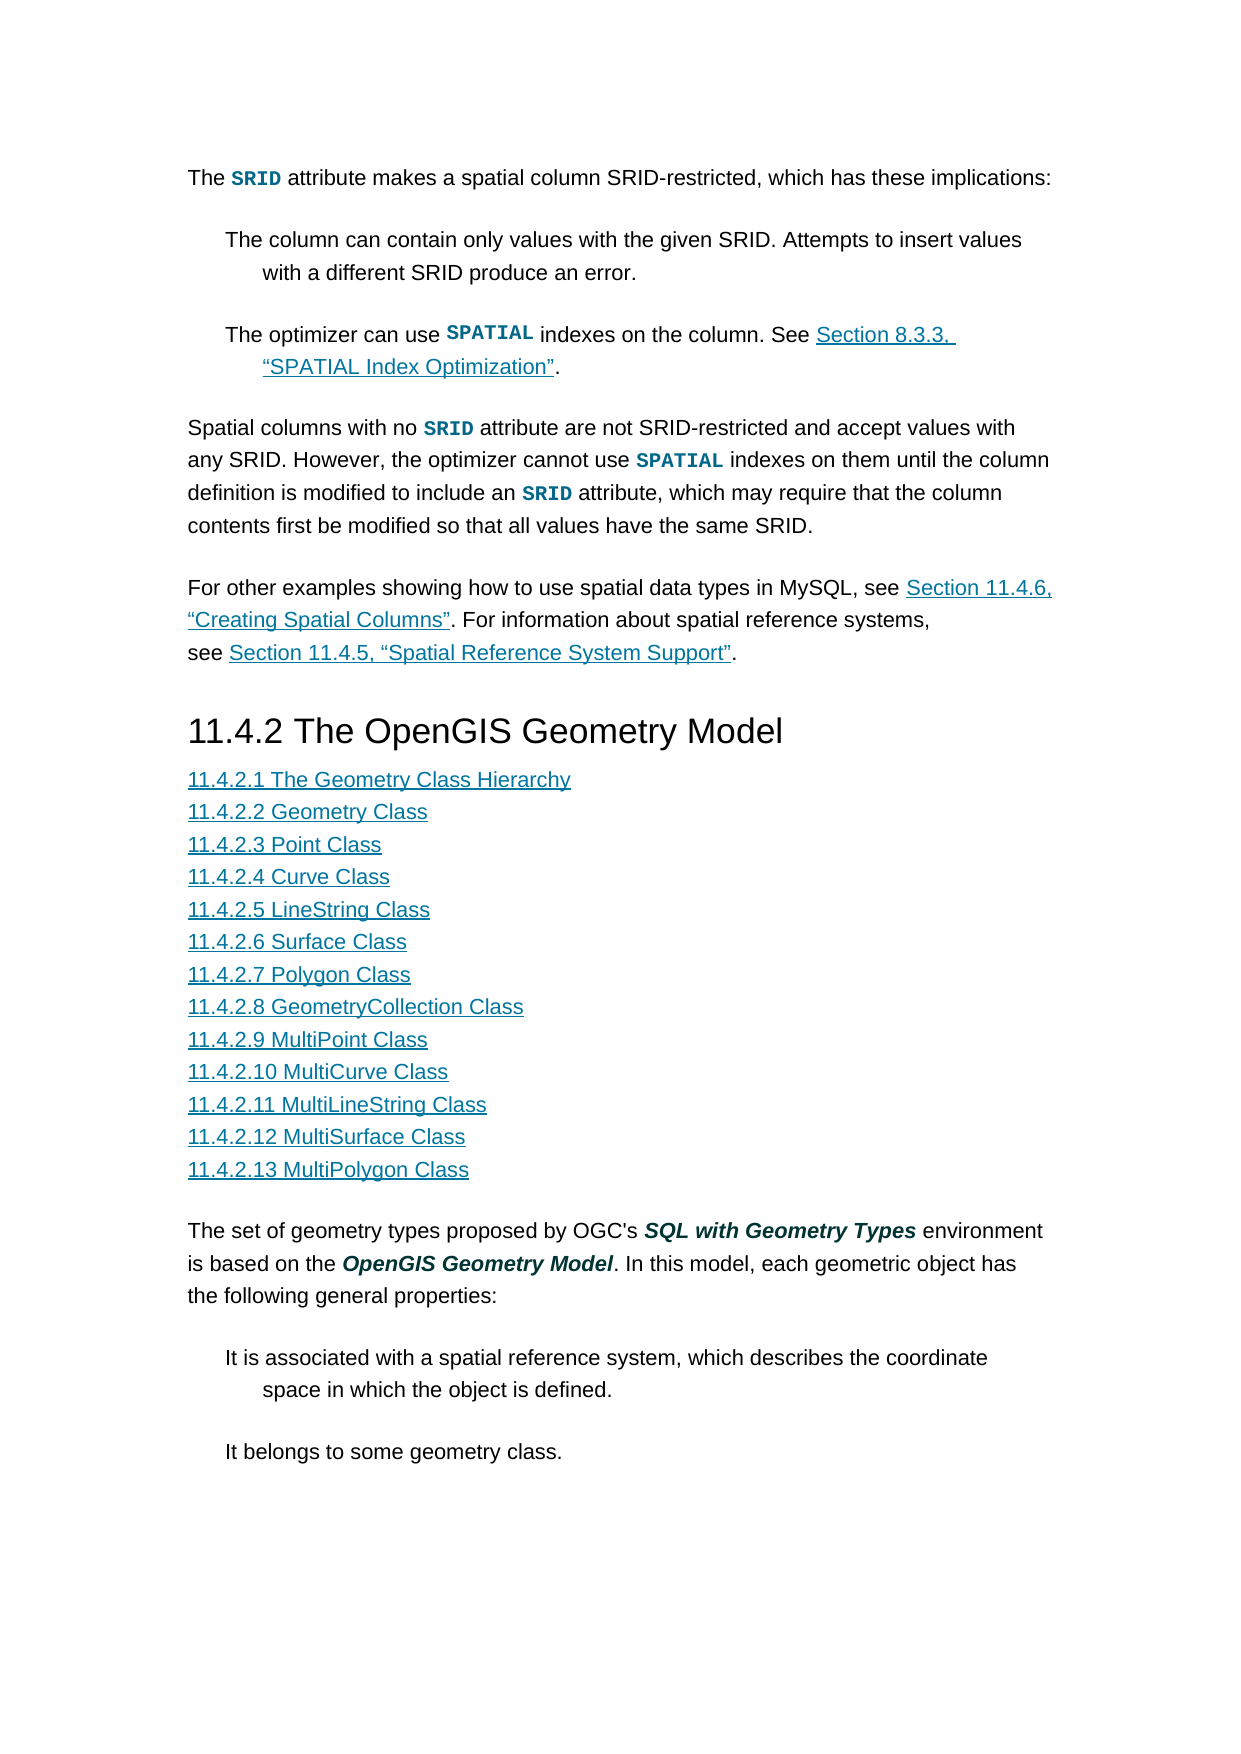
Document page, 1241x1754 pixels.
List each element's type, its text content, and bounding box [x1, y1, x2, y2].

text 11.4.2.8 GeometryCollection Class [187, 990, 1053, 1023]
text The column can contain only values with the given SRID. Attempts to insert values with a different SRID produce an error. [225, 224, 1053, 289]
text It is associated with a spatial reference system, which describes the coordinate space in which the object is defined. [225, 1341, 1053, 1406]
text Spatial columns with no SRID attribute are not SRID-restricted and accept values with any SRID. However, the optimizer cannot use SPATIAL indexes on them until the column definition is modified to include an SRID attribute, which may require that the column contents first be modified so that all values have the same SRID. [187, 412, 1053, 542]
text 11.4.2.1 The Geometry Class Hierarchy [187, 763, 1053, 795]
text 11.4.2.7 Polygon Class [187, 958, 1053, 990]
text For other examples showing how to use spatial data types in MySQL, see Section 11.4.6, “Creating Spatial Columns”. For information about spatial reference systems, see Section 11.4.5, “Spatial Reference System Support”. [187, 571, 1053, 669]
text 11.4.2.4 Curve Class [187, 860, 1053, 893]
text 11.4.2.10 MultiCurve Class [187, 1055, 1053, 1088]
text 11.4.2.13 MultiPolygon Class [187, 1153, 1053, 1185]
text 11.4.2.11 MultiLineString Class [187, 1088, 1053, 1120]
text The SRID attribute makes a spatial column SRID-restricted, which has these implications: [187, 162, 1053, 194]
text 11.4.2.6 Surface Class [187, 925, 1053, 958]
text It belongs to some geometry class. [225, 1435, 1053, 1468]
text 11.4.2.9 MultiPoint Class [187, 1023, 1053, 1055]
text 11.4.2.3 Point Class [187, 828, 1053, 860]
text The set of geometry types proposed by OGC's SQL with Geometry Types environment is based on the OpenGIS Geometry Model. In this model, each geometric object has the following general properties: [187, 1214, 1053, 1312]
text 11.4.2.2 Geometry Class [187, 795, 1053, 828]
subtitle 11.4.2 The OpenGIS Geometry Model [187, 698, 1053, 763]
text The optimizer can use SPATIAL indexes on the column. See Section 8.3.3, “SPATIAL Index Optimization”. [225, 318, 1053, 383]
text 11.4.2.5 LineString Class [187, 893, 1053, 925]
text 11.4.2.12 MultiSurface Class [187, 1120, 1053, 1153]
